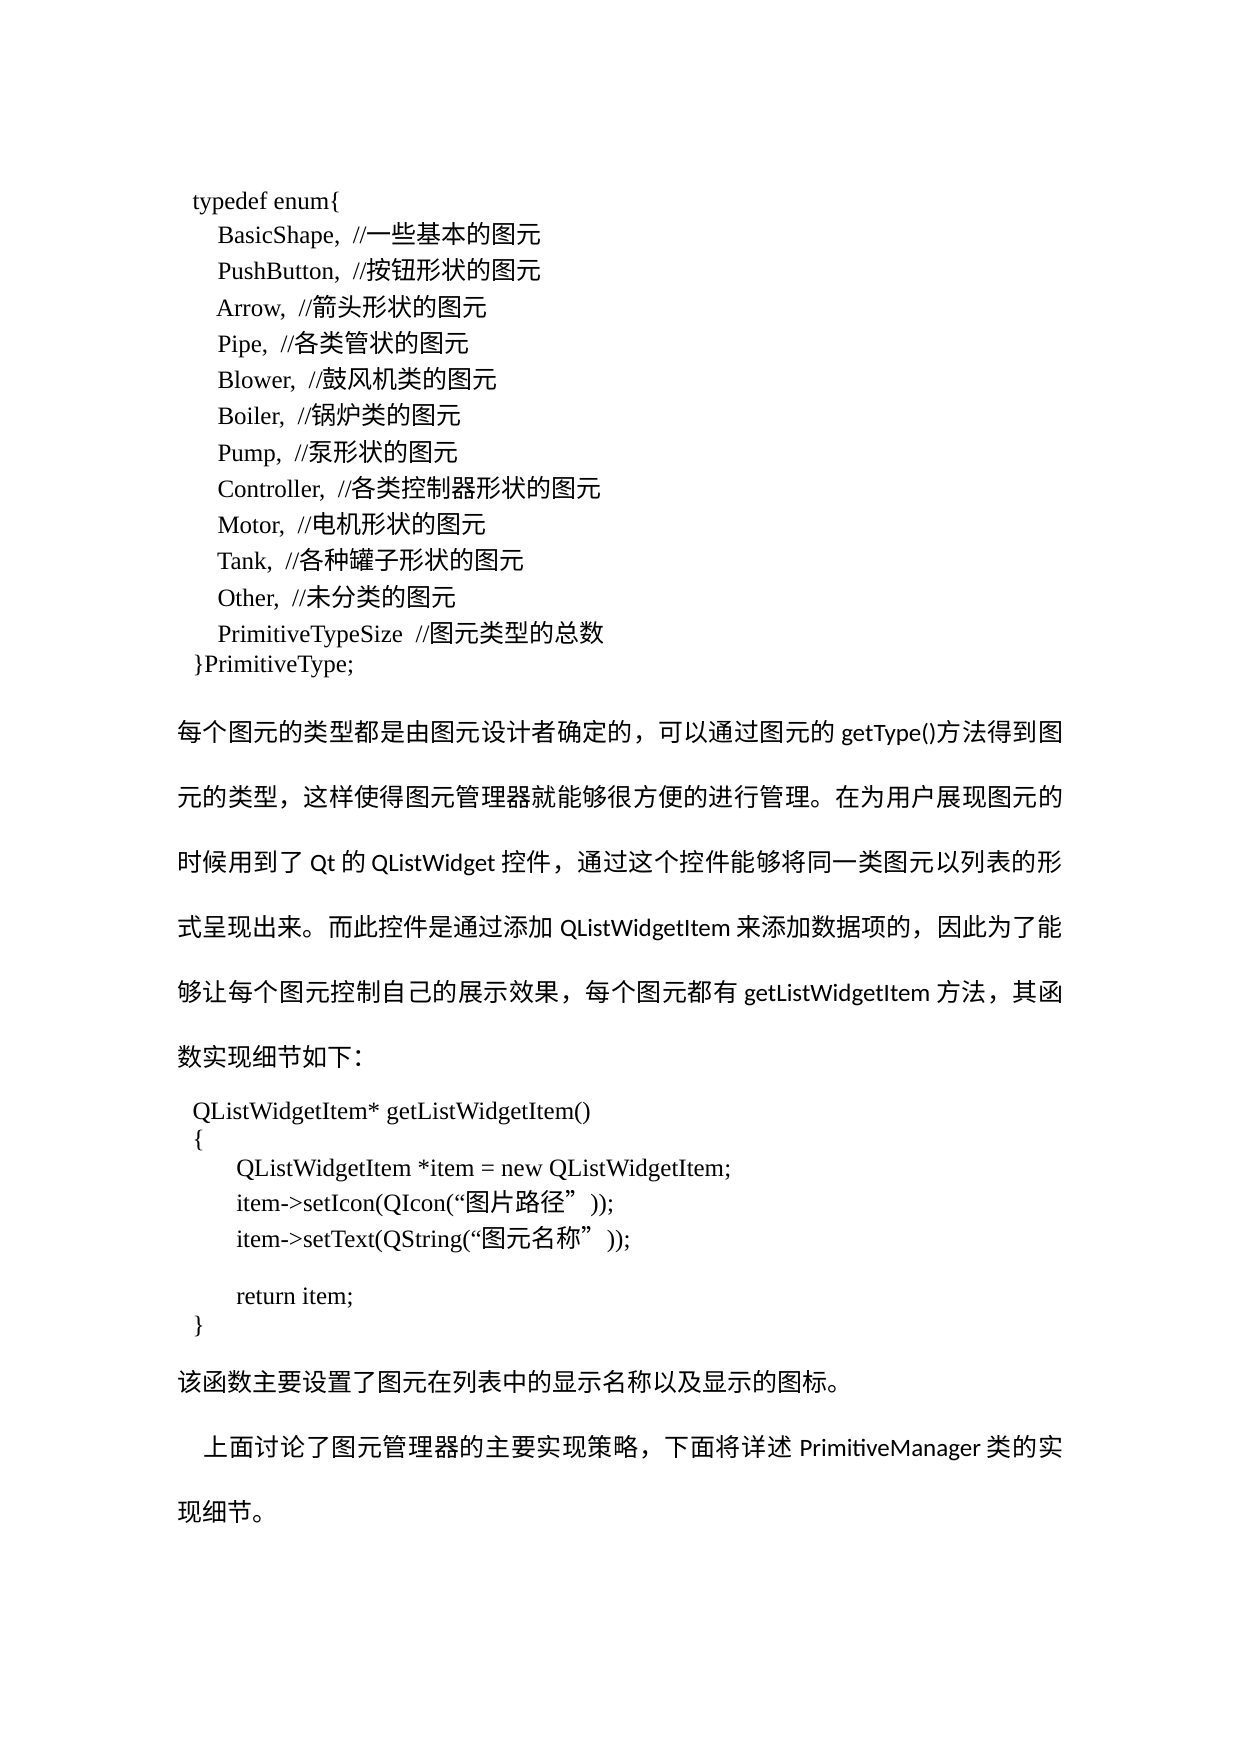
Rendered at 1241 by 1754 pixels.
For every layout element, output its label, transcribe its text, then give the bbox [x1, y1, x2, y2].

text 该函数主要设置了图元在列表中的显示名称以及显示的图标。 [177, 1348, 1063, 1413]
text 每个图元的类型都是由图元设计者确定的，可以通过图元的getType()方法得到图元的类型，这样使得图元管理器就能够很方便的进行管理。在为用户展现图元的时候用到了Qt的QListWidget控件，通过这个控件能够将同一类图元以列表的形式呈现出来。而此控件是通过添加QListWidgetItem来添加数据项的，因此为了能够让每个图元控制自己的展示效果，每个图元都有getListWidgetItem方法，其函数实现细节如下： [177, 698, 1063, 1088]
text 上面讨论了图元管理器的主要实现策略，下面将详述PrimitiveManager类的实现细节。 [177, 1413, 1063, 1543]
